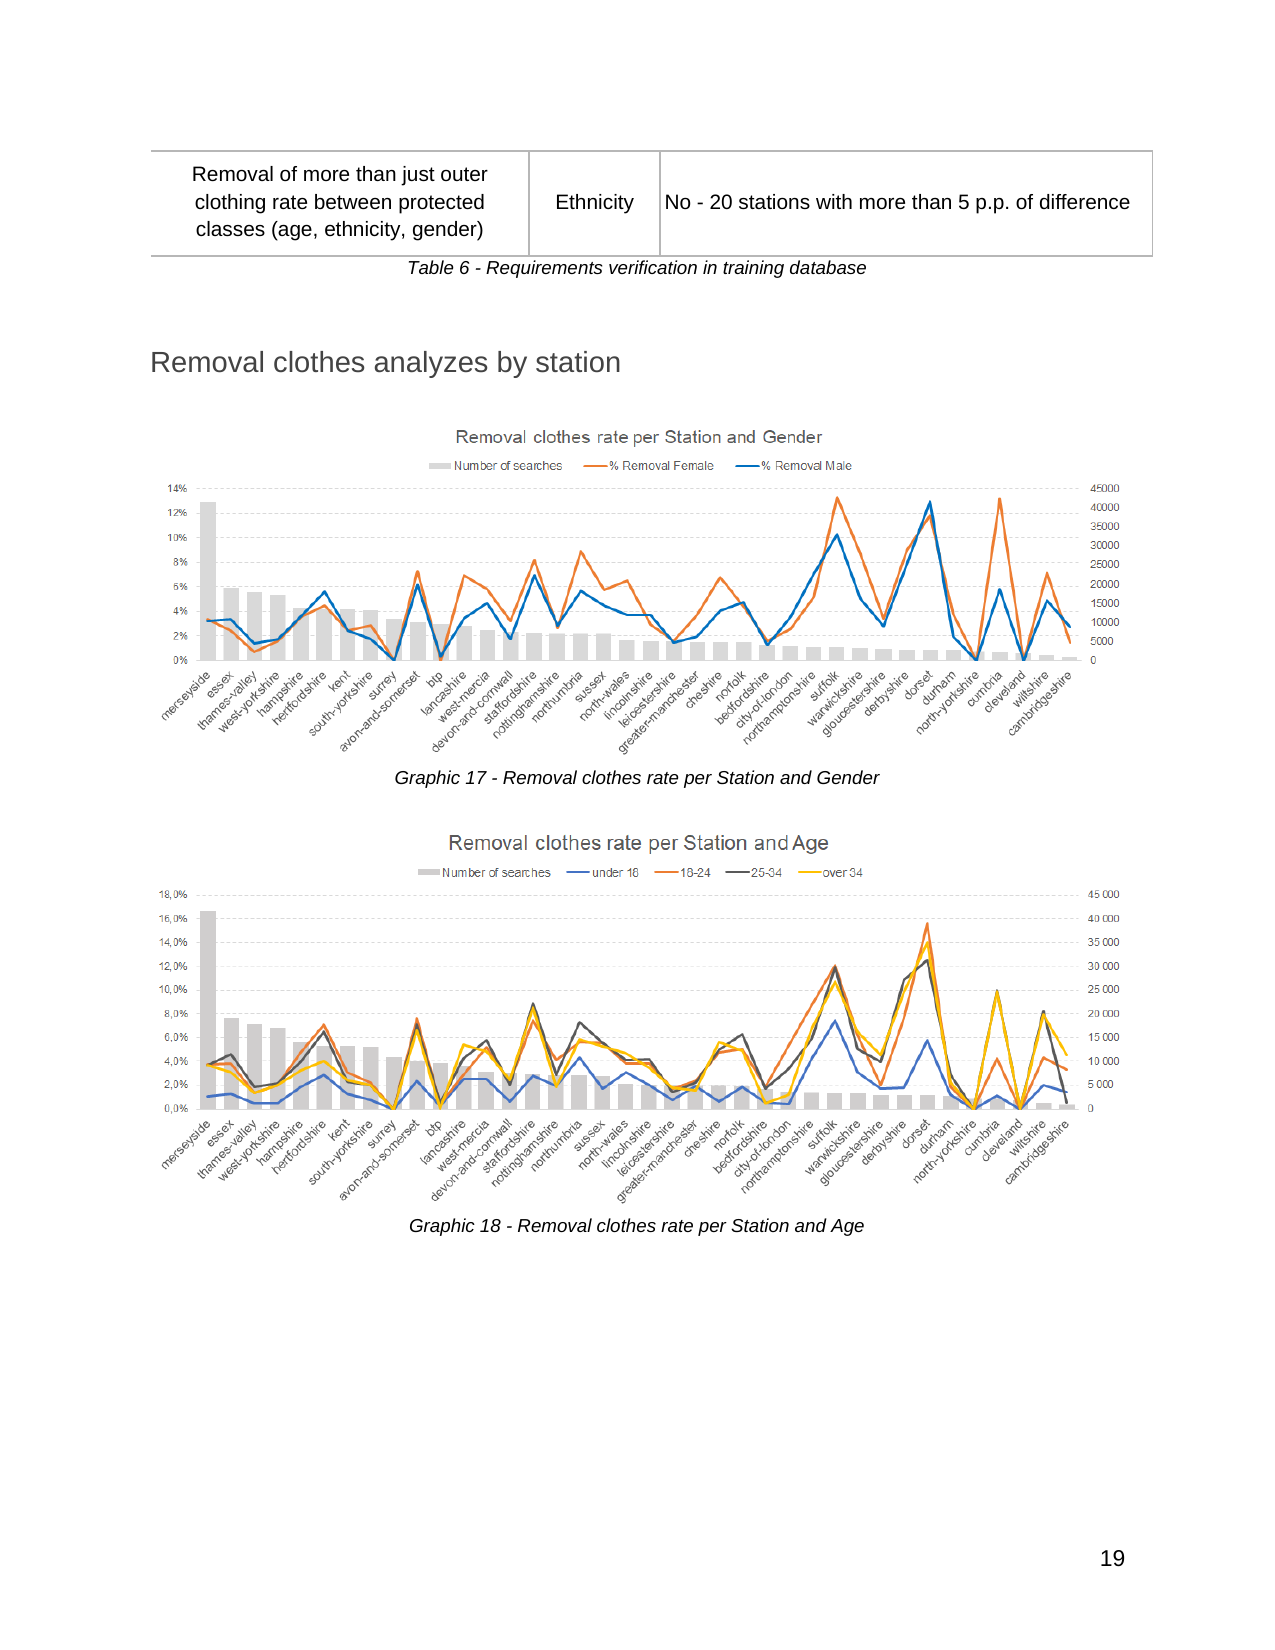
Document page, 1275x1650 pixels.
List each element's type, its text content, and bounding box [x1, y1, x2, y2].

text Graphic 17 - Removal clothes rate per Station and Gender [150, 767, 1125, 788]
picture [150, 417, 1125, 763]
table_cell No - 20 stations with more than 5 p.p. of difference [661, 152, 1152, 255]
text Table 6 - Requirements verification in training database [150, 257, 1125, 278]
table_cell Ethnicity [530, 152, 659, 255]
subtitle Removal clothes analyzes by station [150, 345, 1125, 379]
picture [150, 821, 1125, 1212]
text Graphic 18 - Removal clothes rate per Station and Age [150, 1215, 1125, 1237]
